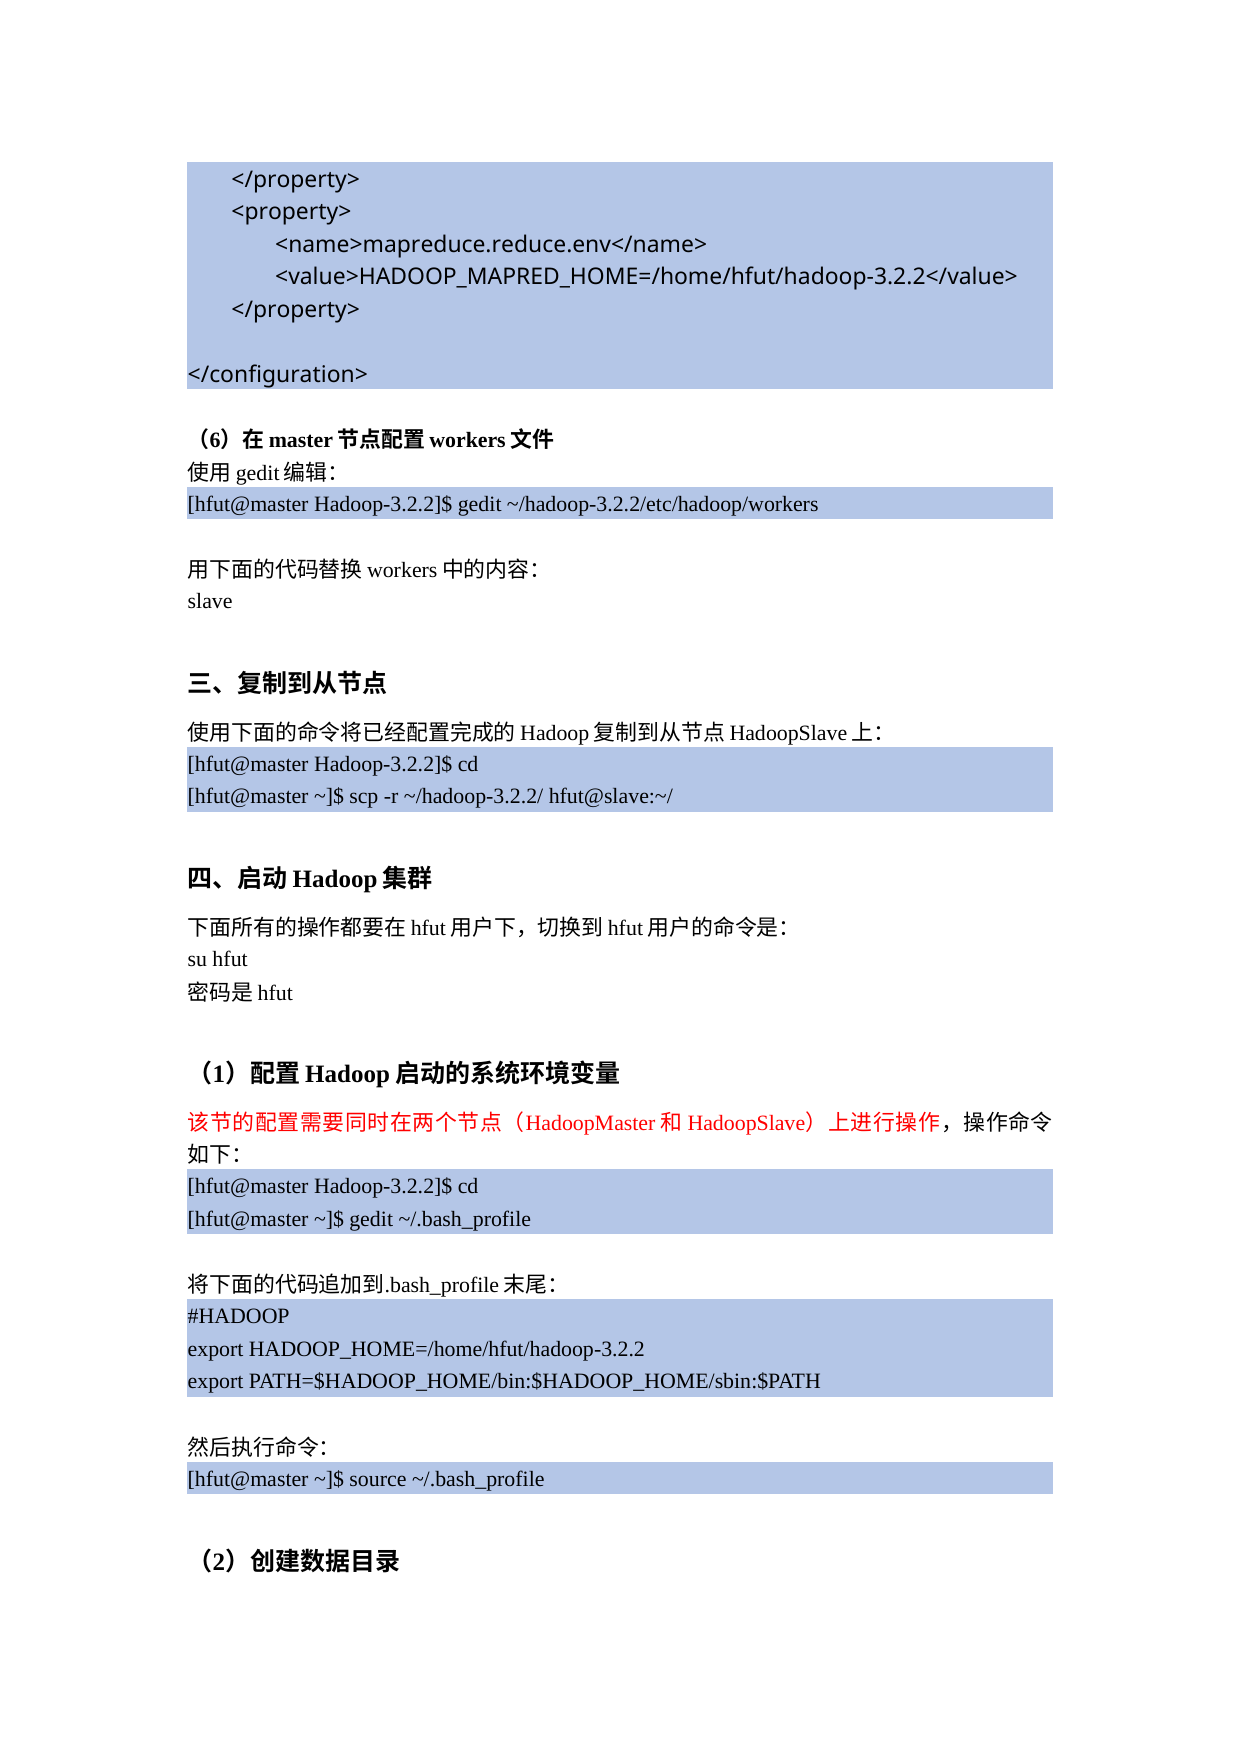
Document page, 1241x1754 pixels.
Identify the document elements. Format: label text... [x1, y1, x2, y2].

text （1）配置Hadoop启动的系统环境变量 [187, 1039, 1053, 1104]
text 用下面的代码替换workers中的内容： [187, 552, 1053, 584]
text [hfut@master ~]$ gedit ~/.bash_profile [187, 1202, 1053, 1234]
text [hfut@master Hadoop-3.2.2]$ cd [187, 1169, 1053, 1202]
text [hfut@master Hadoop-3.2.2]$ cd [187, 747, 1053, 779]
text su hfut [187, 942, 1053, 974]
text export HADOOP_HOME=/home/hfut/hadoop-3.2.2 [187, 1332, 1053, 1364]
text 然后执行命令： [187, 1429, 1053, 1462]
text #HADOOP [187, 1299, 1053, 1332]
text 下面所有的操作都要在hfut用户下，切换到hfut用户的命令是： [187, 909, 1053, 942]
text 使用gedit编辑： [187, 454, 1053, 487]
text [187, 259, 1053, 292]
text slave [187, 584, 1053, 617]
text （2）创建数据目录 [187, 1527, 1053, 1592]
text </property> [187, 162, 1053, 194]
text [hfut@master ~]$ source ~/.bash_profile [187, 1462, 1053, 1494]
text [hfut@master ~]$ scp -r ~/hadoop-3.2.2/ hfut@slave:~/ [187, 779, 1053, 812]
text 密码是hfut [187, 974, 1053, 1007]
text export PATH=$HADOOP_HOME/bin:$HADOOP_HOME/sbin:$PATH [187, 1364, 1053, 1397]
text 将下面的代码追加到.bash_profile末尾： [187, 1267, 1053, 1299]
text （6）在master节点配置workers文件 [187, 422, 1053, 454]
text 三、复制到从节点 [187, 649, 1053, 714]
text <name>mapreduce.reduce.env</name> [187, 227, 1053, 259]
text </property> [187, 292, 1053, 324]
text 四、启动Hadoop集群 [187, 844, 1053, 909]
text 该节的配置需要同时在两个节点（HadoopMaster和HadoopSlave）上进行操作，操作命令如下： [187, 1104, 1053, 1169]
text </configuration> [187, 357, 1053, 389]
text [hfut@master Hadoop-3.2.2]$ gedit ~/hadoop-3.2.2/etc/hadoop/workers [187, 487, 1053, 519]
text <property> [187, 194, 1053, 227]
text 使用下面的命令将已经配置完成的Hadoop复制到从节点HadoopSlave上： [187, 714, 1053, 747]
